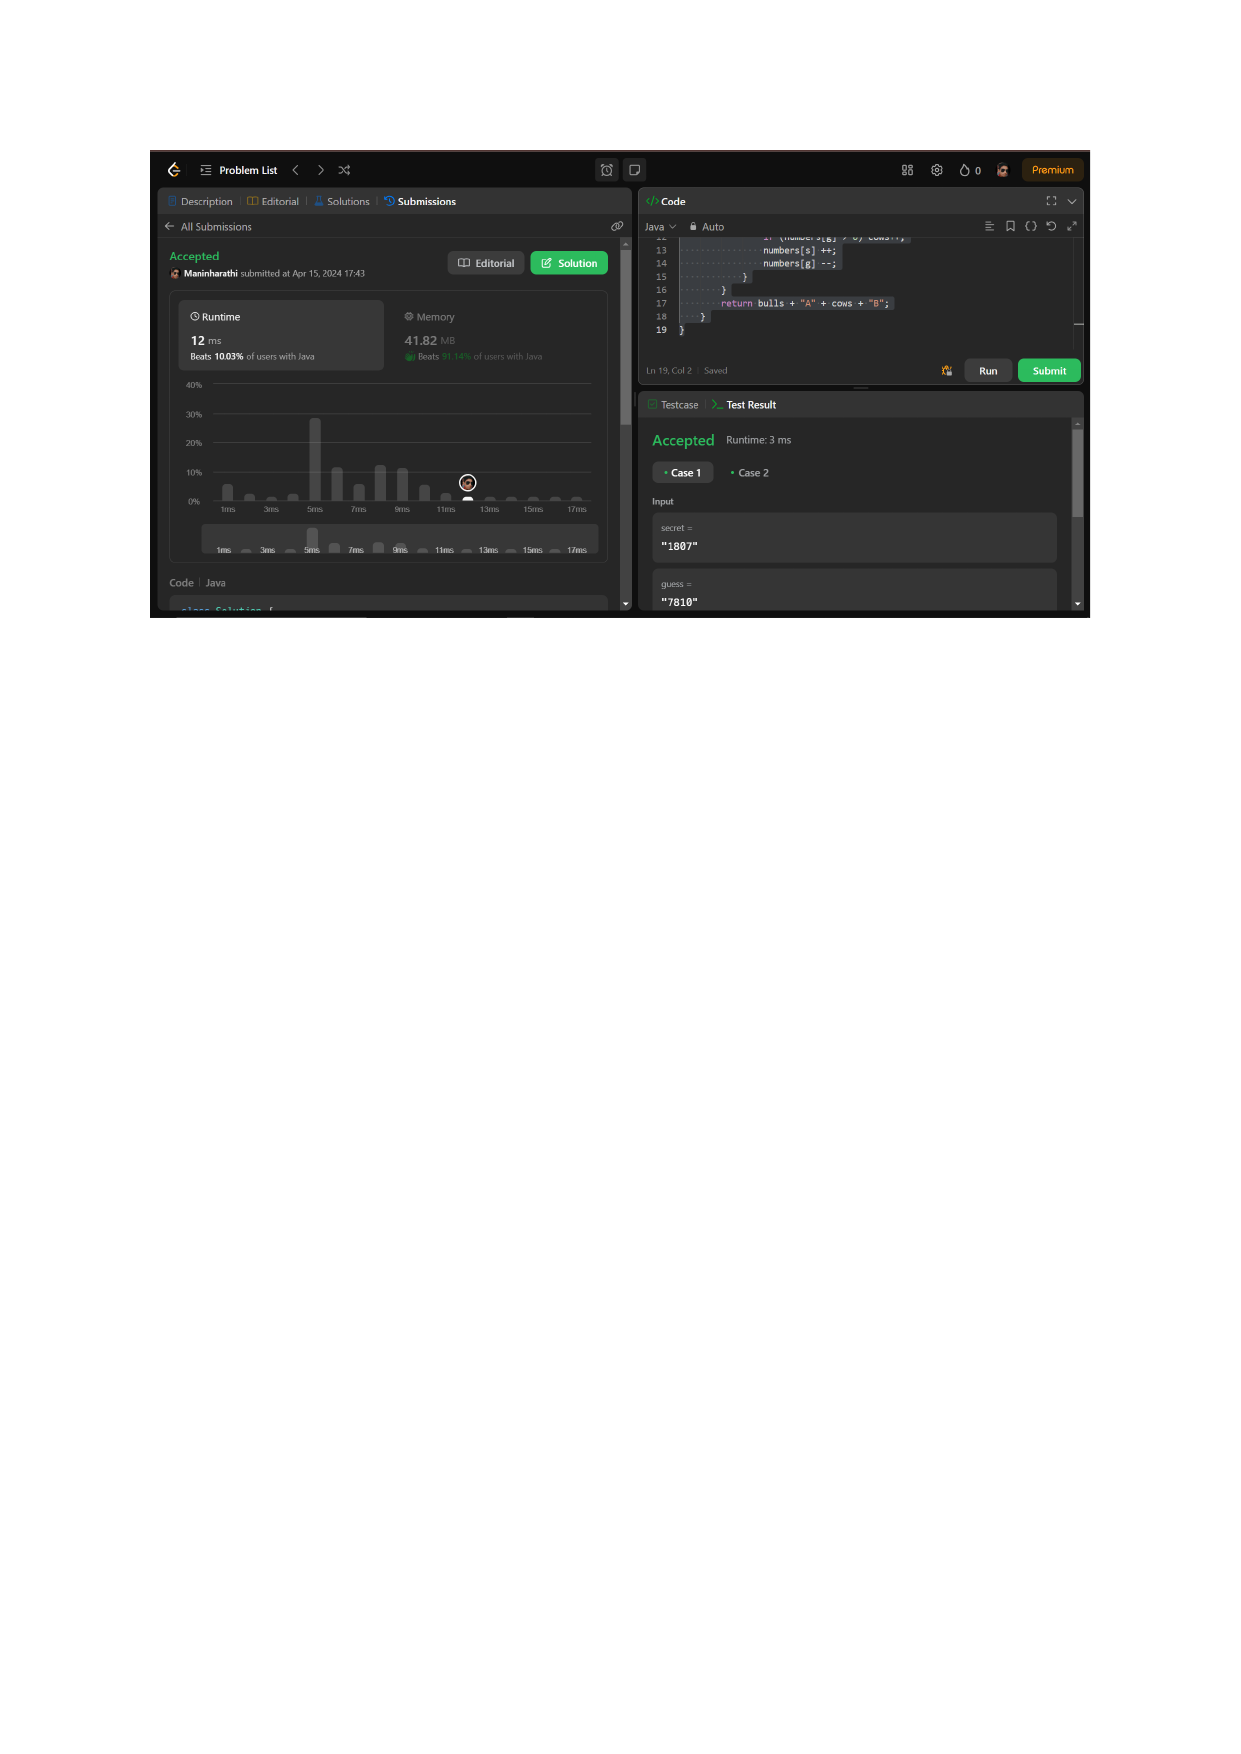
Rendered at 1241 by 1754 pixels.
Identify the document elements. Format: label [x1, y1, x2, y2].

picture [150, 150, 1091, 618]
